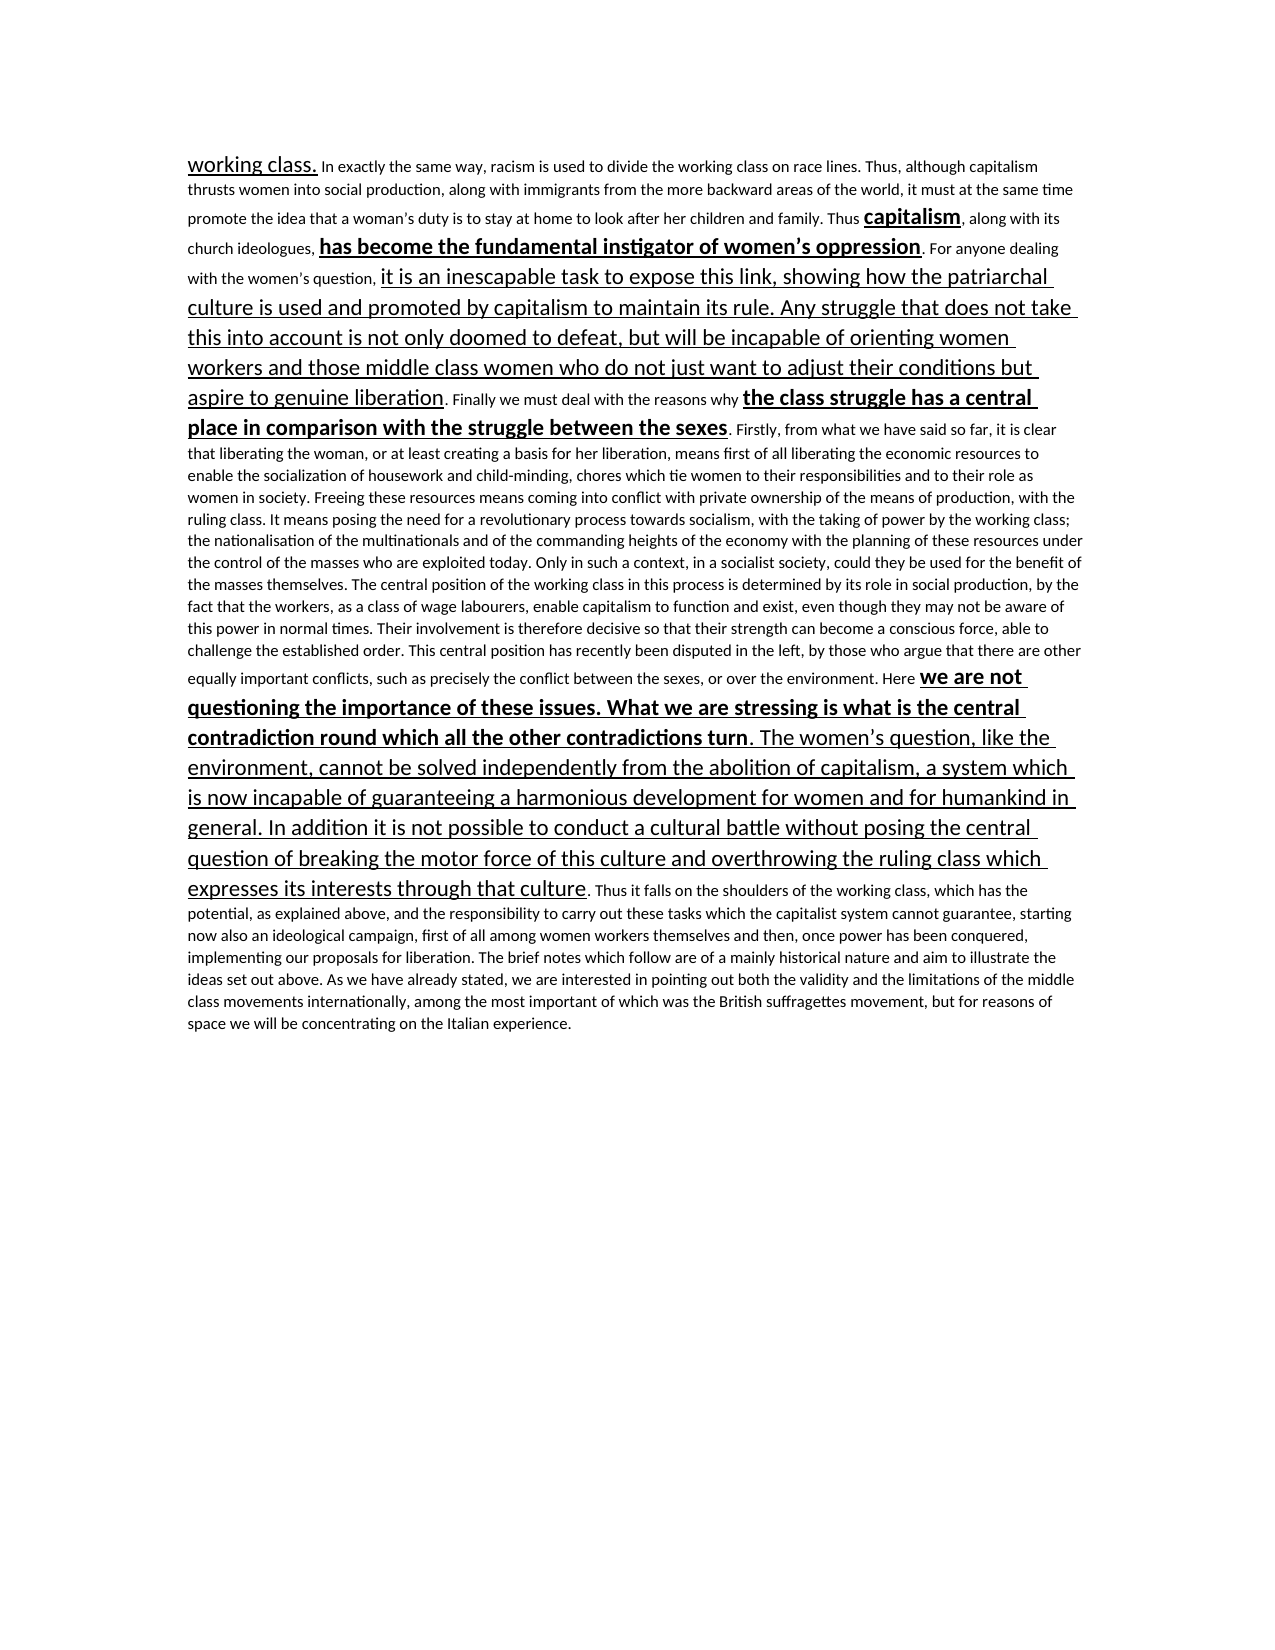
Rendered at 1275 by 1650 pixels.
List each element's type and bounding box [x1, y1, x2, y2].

text [187, 150, 1087, 1033]
